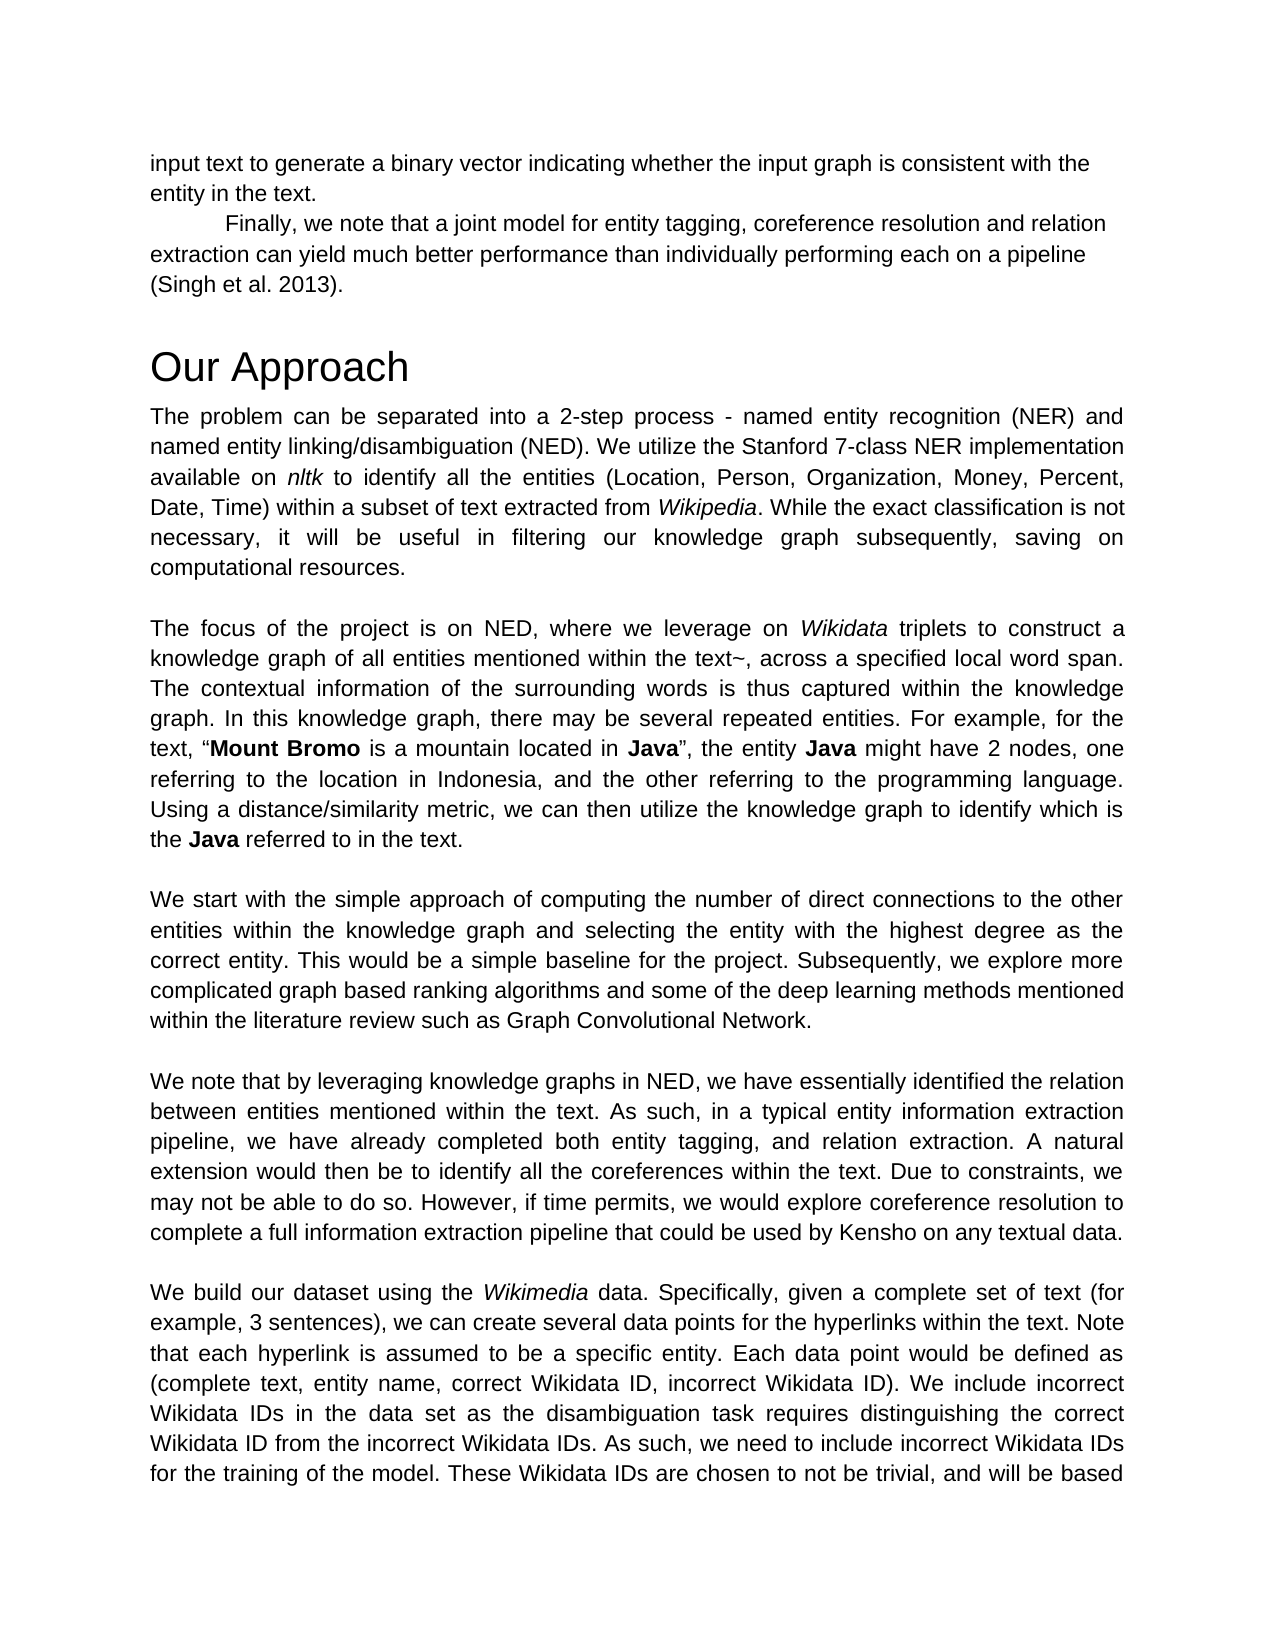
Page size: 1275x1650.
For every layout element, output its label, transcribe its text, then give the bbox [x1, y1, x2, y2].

text The problem can be separated into a 2-step process - named entity recognition (NER) and named entity linking/disambiguation (NED). We utilize the Stanford 7-class NER implementation available on nltk to identify all the entities (Location, Person, Organization, Money, Percent, Date, Time) within a subset of text extracted from Wikipedia. While the exact classification is not necessary, it will be useful in filtering our knowledge graph subsequently, saving on computational resources. [150, 403, 1125, 581]
text We note that by leveraging knowledge graphs in NED, we have essentially identified the relation between entities mentioned within the text. As such, in a typical entity information extraction pipeline, we have already completed both entity tagging, and relation extraction. A natural extension would then be to identify all the coreferences within the text. Due to constraints, we may not be able to do so. However, if time permits, we would explore coreference resolution to complete a full information extraction pipeline that could be used by Kensho on any textual data. [150, 1068, 1125, 1245]
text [150, 1279, 1125, 1487]
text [150, 150, 1125, 207]
text We start with the simple approach of computing the number of direct connections to the other entities within the knowledge graph and selecting the entity with the highest degree as the correct entity. This would be a simple baseline for the project. Subsequently, we explore more complicated graph based ranking algorithms and some of the deep learning methods mentioned within the literature review such as Graph Convolutional Network. [150, 886, 1125, 1034]
subtitle Our Approach [150, 343, 1125, 391]
text The focus of the project is on NED, where we leverage on Wikidata triplets to construct a knowledge graph of all entities mentioned within the text~, across a specified local word span. The contextual information of the surrounding words is thus captured within the knowledge graph. In this knowledge graph, there may be several repeated entities. For example, for the text, “Mount Bromo is a mountain located in Java”, the entity Java might have 2 nodes, one referring to the location in Indonesia, and the other referring to the programming language. Using a distance/similarity metric, we can then utilize the knowledge graph to identify which is the Java referred to in the text. [150, 614, 1125, 852]
text Finally, we note that a joint model for entity tagging, coreference resolution and relation extraction can yield much better performance than individually performing each on a pipeline (Singh et al. 2013). [150, 210, 1125, 297]
